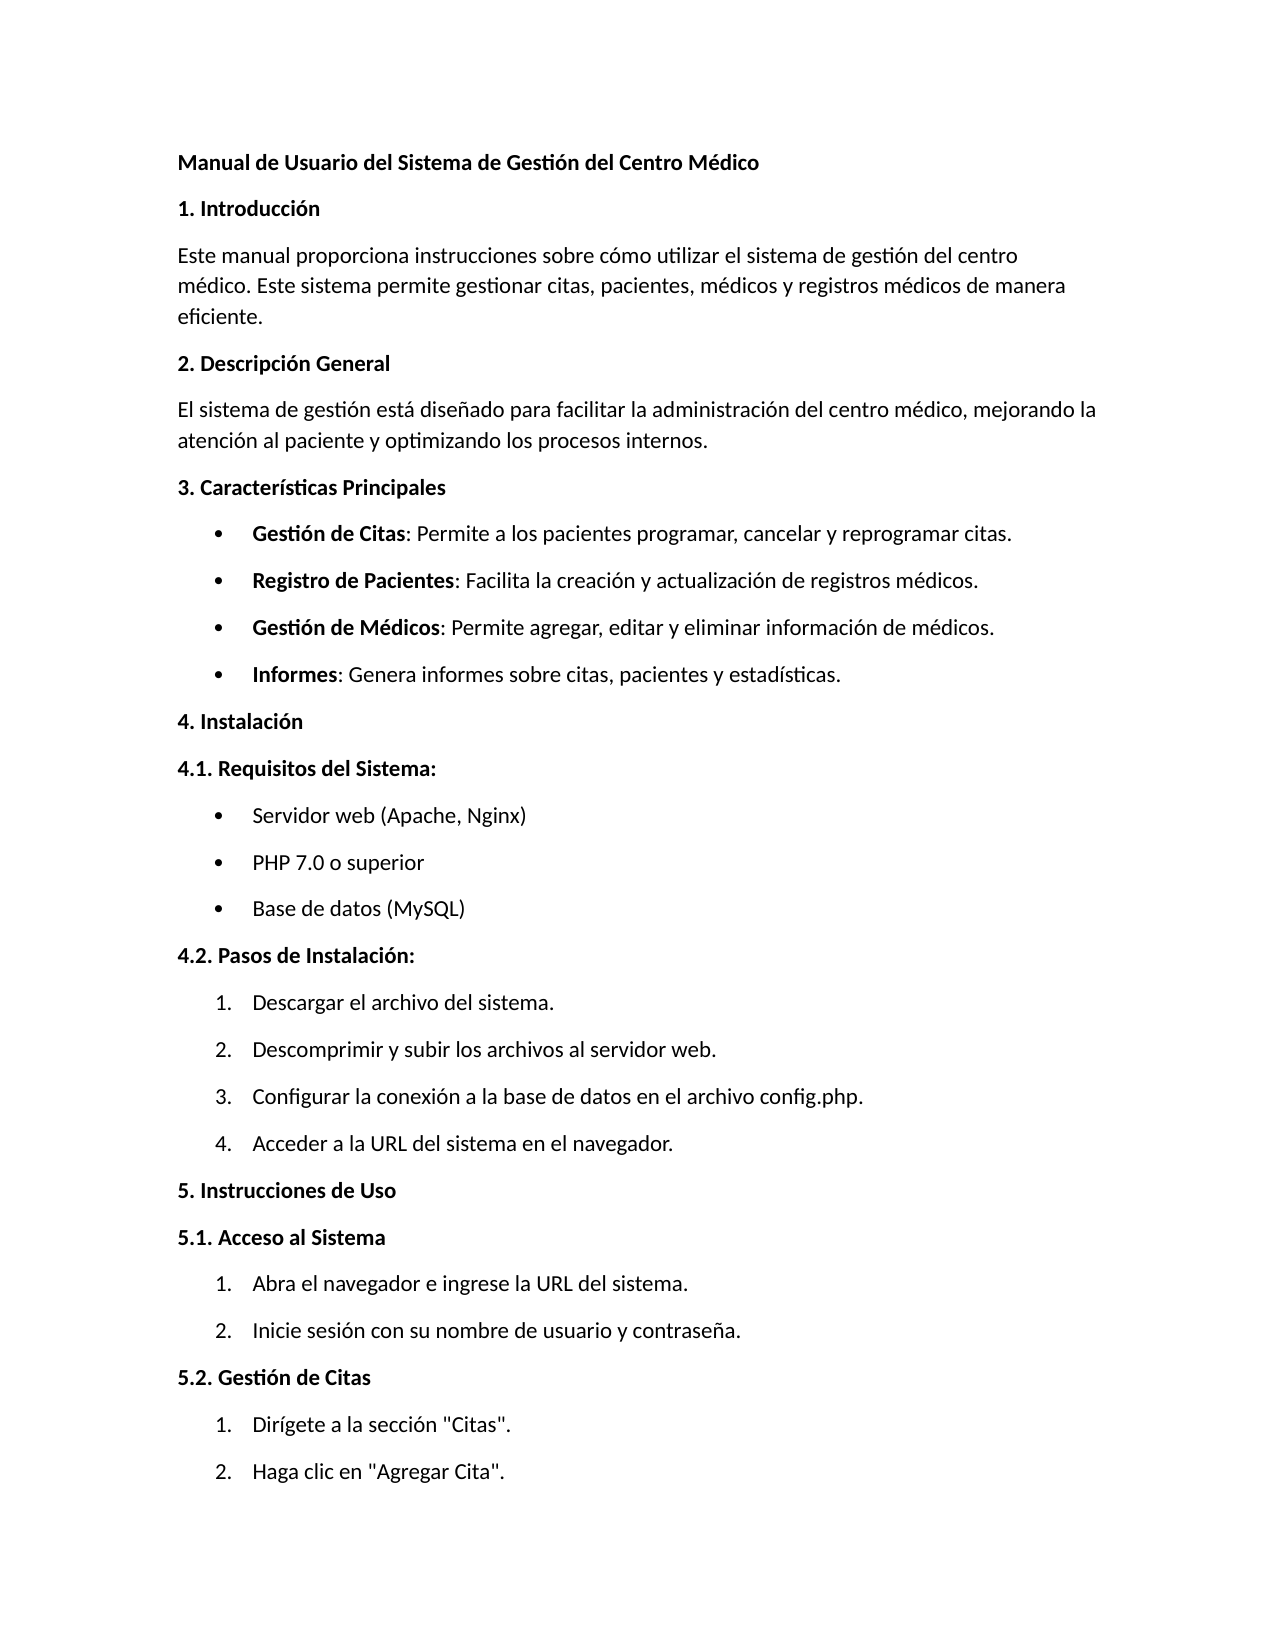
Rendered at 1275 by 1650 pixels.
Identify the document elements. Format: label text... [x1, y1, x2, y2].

list PHP 7.0 o superior [215, 848, 1098, 876]
text 3. Características Principales [177, 473, 1098, 501]
text 5. Instrucciones de Uso [177, 1176, 1098, 1204]
list Inicie sesión con su nombre de usuario y contraseña. [215, 1316, 1098, 1344]
list Gestión de Médicos: Permite agregar, editar y eliminar información de médicos. [215, 613, 1098, 641]
list Descomprimir y subir los archivos al servidor web. [215, 1035, 1098, 1063]
text El sistema de gestión está diseñado para facilitar la administración del centro médico, mejorando la atención al paciente y optimizando los procesos internos. [177, 396, 1098, 454]
text Manual de Usuario del Sistema de Gestión del Centro Médico [177, 148, 1098, 176]
text 4.1. Requisitos del Sistema: [177, 754, 1098, 782]
text Este manual proporciona instrucciones sobre cómo utilizar el sistema de gestión del centro médico. Este sistema permite gestionar citas, pacientes, médicos y registros médicos de manera eficiente. [177, 241, 1098, 330]
text 5.1. Acceso al Sistema [177, 1223, 1098, 1251]
text 2. Descripción General [177, 349, 1098, 377]
text 4. Instalación [177, 707, 1098, 735]
list Descargar el archivo del sistema. [215, 988, 1098, 1016]
list Gestión de Citas: Permite a los pacientes programar, cancelar y reprogramar citas. [215, 519, 1098, 547]
list Acceder a la URL del sistema en el navegador. [215, 1129, 1098, 1157]
list Dirígete a la sección "Citas". [215, 1410, 1098, 1438]
list Base de datos (MySQL) [215, 894, 1098, 922]
list Abra el navegador e ingrese la URL del sistema. [215, 1269, 1098, 1297]
list Informes: Genera informes sobre citas, pacientes y estadísticas. [215, 660, 1098, 688]
text 5.2. Gestión de Citas [177, 1363, 1098, 1391]
list Servidor web (Apache, Nginx) [215, 801, 1098, 829]
text 1. Introducción [177, 194, 1098, 222]
list Haga clic en "Agregar Cita". [215, 1457, 1098, 1485]
text 4.2. Pasos de Instalación: [177, 941, 1098, 969]
list Registro de Pacientes: Facilita la creación y actualización de registros médicos. [215, 566, 1098, 594]
list Configurar la conexión a la base de datos en el archivo config.php. [215, 1082, 1098, 1110]
